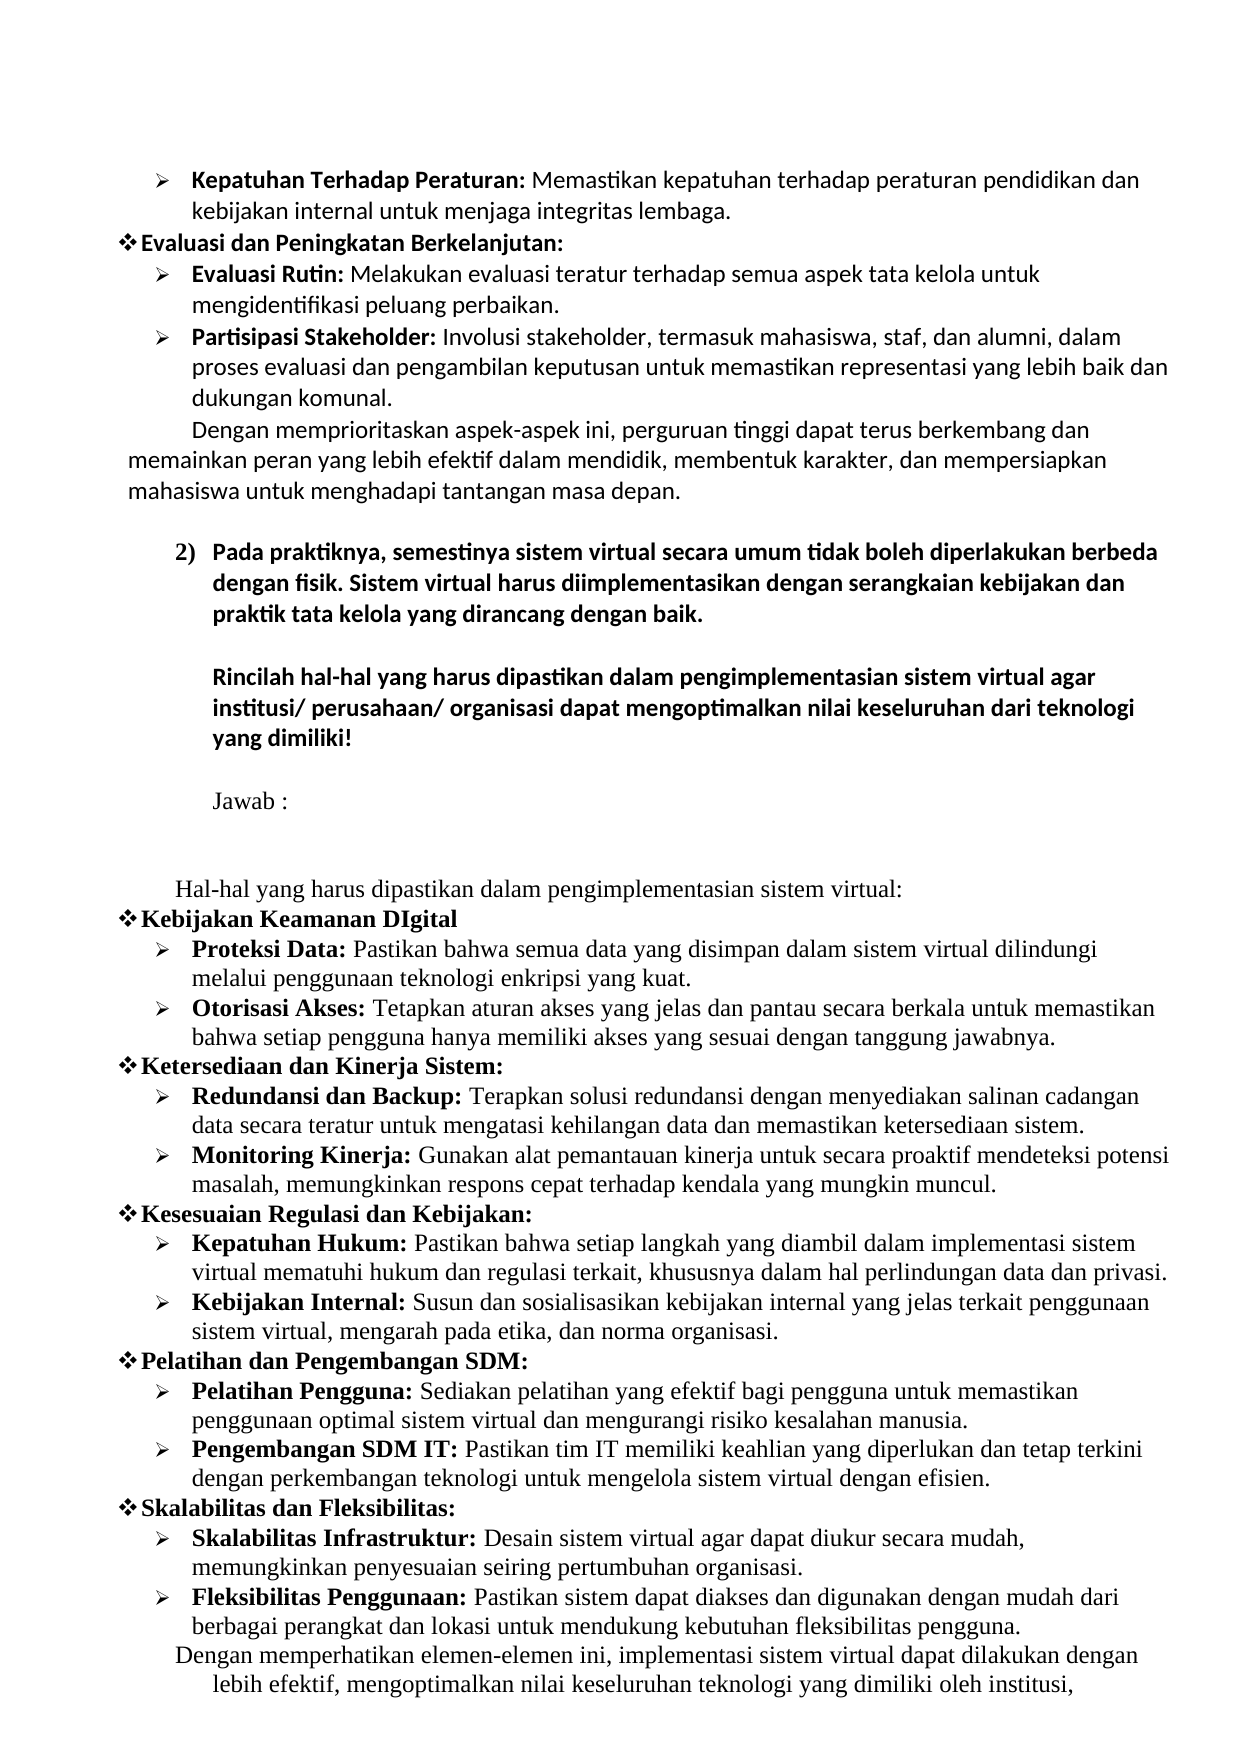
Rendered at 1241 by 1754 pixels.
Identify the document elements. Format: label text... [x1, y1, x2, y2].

list Evaluasi dan Peningkatan Berkelanjutan: [117, 227, 1175, 257]
list Pelatihan dan Pengembangan SDM: [117, 1346, 1175, 1375]
list Hal-hal yang harus dipastikan dalam pengimplementasian sistem virtual: [175, 845, 1175, 903]
list Kepatuhan Terhadap Peraturan: Memastikan kepatuhan terhadap peraturan pendidikan dan kebijakan internal untuk menjaga integritas lembaga. [154, 164, 1175, 226]
list Pada praktiknya, semestinya sistem virtual secara umum tidak boleh diperlakukan berbeda dengan fisik. Sistem virtual harus diimplementasikan dengan serangkaian kebijakan dan praktik tata kelola yang dirancang dengan baik. [175, 537, 1175, 628]
list Evaluasi Rutin: Melakukan evaluasi teratur terhadap semua aspek tata kelola untuk mengidentifikasi peluang perbaikan. [154, 258, 1175, 320]
list Partisipasi Stakeholder: Involusi stakeholder, termasuk mahasiswa, staf, dan alumni, dalam proses evaluasi dan pengambilan keputusan untuk memastikan representasi yang lebih baik dan dukungan komunal. [154, 321, 1175, 413]
list Proteksi Data: Pastikan bahwa semua data yang disimpan dalam sistem virtual dilindungi melalui penggunaan teknologi enkripsi yang kuat. [154, 934, 1175, 992]
list Kebijakan Internal: Susun dan sosialisasikan kebijakan internal yang jelas terkait penggunaan sistem virtual, mengarah pada etika, dan norma organisasi. [154, 1287, 1175, 1345]
list Dengan memprioritaskan aspek-aspek ini, perguruan tinggi dapat terus berkembang dan memainkan peran yang lebih efektif dalam mendidik, membentuk karakter, dan mempersiapkan mahasiswa untuk menghadapi tantangan masa depan. [90, 414, 1175, 506]
list Pelatihan Pengguna: Sediakan pelatihan yang efektif bagi pengguna untuk memastikan penggunaan optimal sistem virtual dan mengurangi risiko kesalahan manusia. [154, 1376, 1175, 1433]
list Fleksibilitas Penggunaan: Pastikan sistem dapat diakses dan digunakan dengan mudah dari berbagai perangkat dan lokasi untuk mendukung kebutuhan fleksibilitas pengguna. [154, 1582, 1175, 1639]
list Ketersediaan dan Kinerja Sistem: [117, 1051, 1175, 1080]
list Kesesuaian Regulasi dan Kebijakan: [117, 1199, 1175, 1227]
list Otorisasi Akses: Tetapkan aturan akses yang jelas dan pantau secara berkala untuk memastikan bahwa setiap pengguna hanya memiliki akses yang sesuai dengan tanggung jawabnya. [154, 993, 1175, 1050]
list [175, 1641, 1175, 1698]
list Kepatuhan Hukum: Pastikan bahwa setiap langkah yang diambil dalam implementasi sistem virtual mematuhi hukum dan regulasi terkait, khususnya dalam hal perlindungan data dan privasi. [154, 1228, 1175, 1286]
list Rincilah hal-hal yang harus dipastikan dalam pengimplementasian sistem virtual agar institusi/ perusahaan/ organisasi dapat mengoptimalkan nilai keseluruhan dari teknologi yang dimiliki! [212, 661, 1175, 753]
list Monitoring Kinerja: Gunakan alat pemantauan kinerja untuk secara proaktif mendeteksi potensi masalah, memungkinkan respons cepat terhadap kendala yang mungkin muncul. [154, 1140, 1175, 1198]
list Redundansi dan Backup: Terapkan solusi redundansi dengan menyediakan salinan cadangan data secara teratur untuk mengatasi kehilangan data dan memastikan ketersediaan sistem. [154, 1081, 1175, 1139]
list Pengembangan SDM IT: Pastikan tim IT memiliki keahlian yang diperlukan dan tetap terkini dengan perkembangan teknologi untuk mengelola sistem virtual dengan efisien. [154, 1434, 1175, 1492]
list Kebijakan Keamanan DIgital [117, 904, 1175, 933]
list Jawab : [212, 786, 1175, 814]
list Skalabilitas dan Fleksibilitas: [117, 1493, 1175, 1522]
list Skalabilitas Infrastruktur: Desain sistem virtual agar dapat diukur secara mudah, memungkinkan penyesuaian seiring pertumbuhan organisasi. [154, 1523, 1175, 1581]
